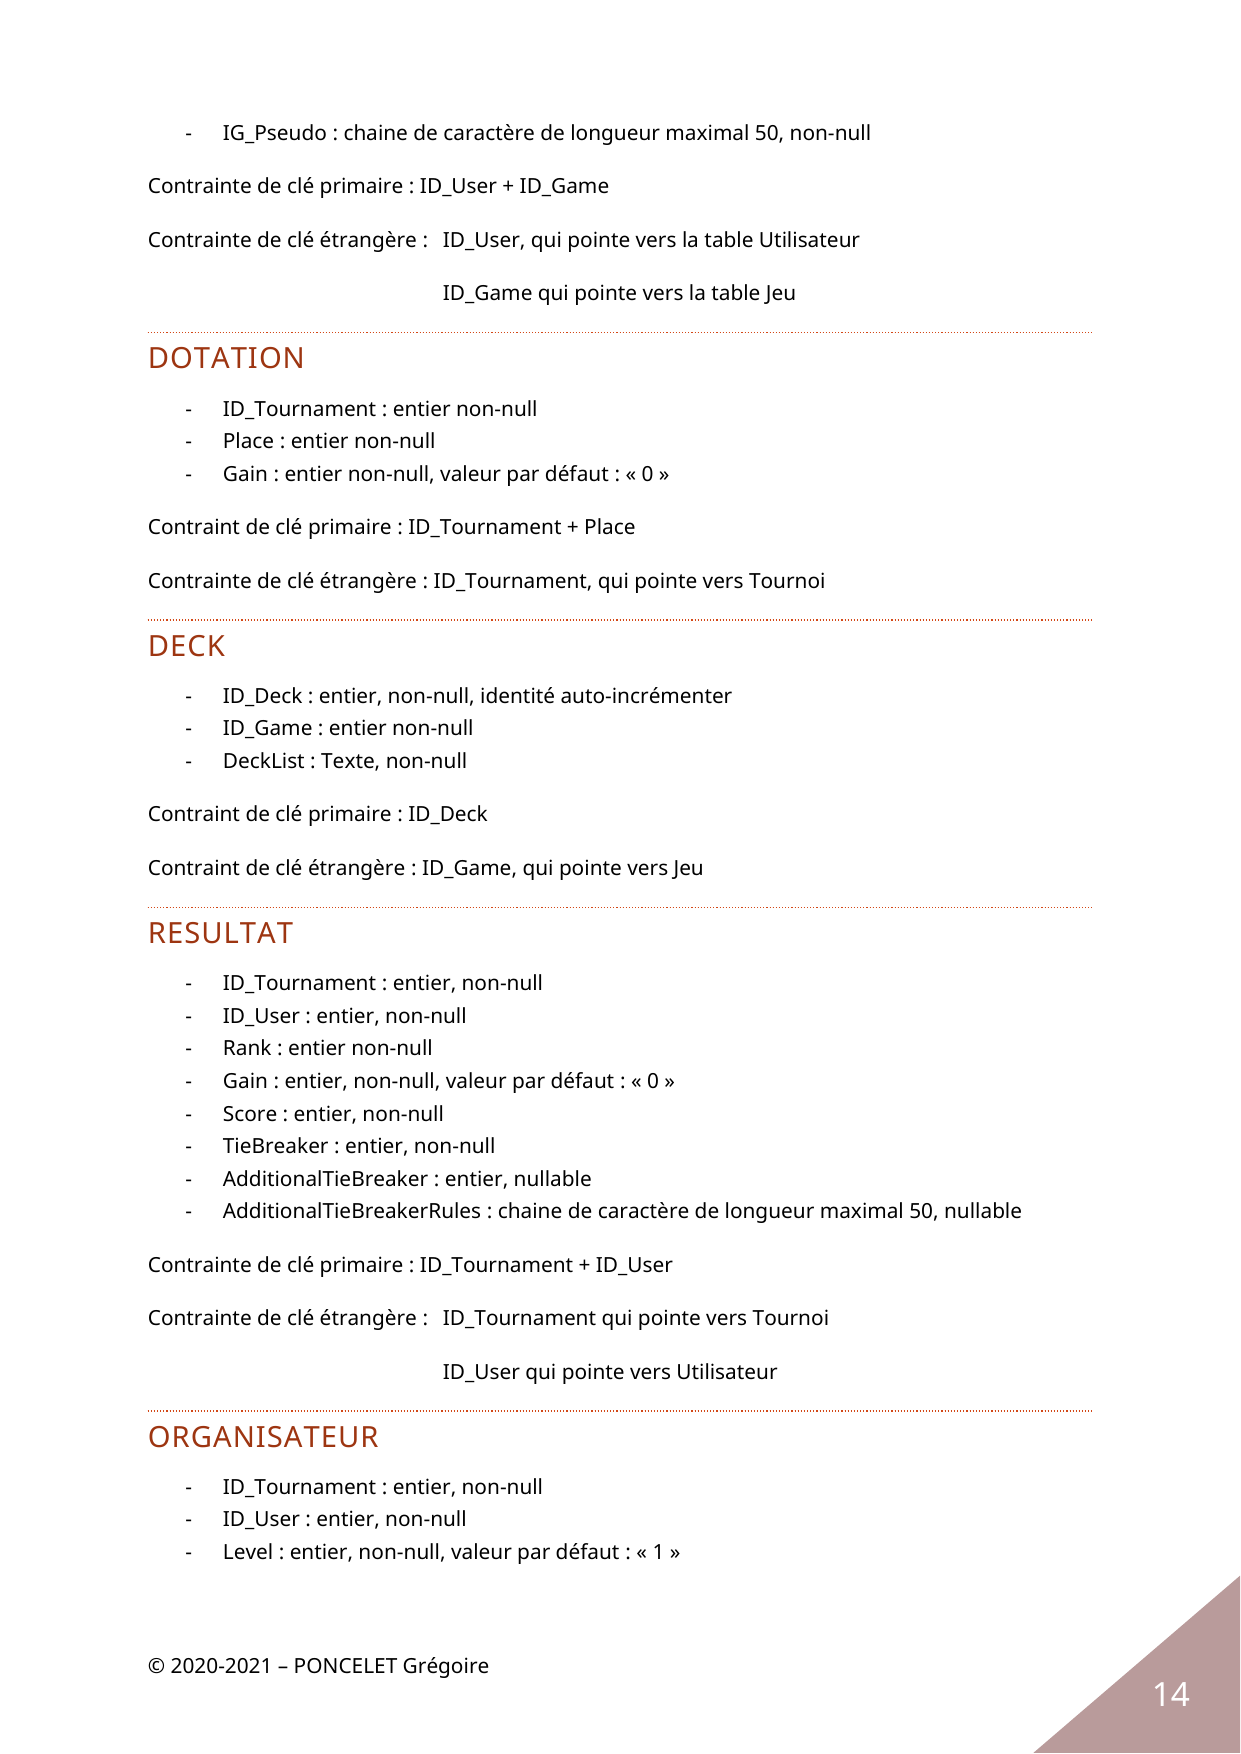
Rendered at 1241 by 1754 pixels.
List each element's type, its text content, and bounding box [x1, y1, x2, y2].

text Contrainte de clé primaire : ID_Tournament + ID_User [148, 1250, 1092, 1278]
text Contrainte de clé étrangère : ID_Tournament, qui pointe vers Tournoi [148, 566, 1092, 594]
list IG_Pseudo : chaine de caractère de longueur maximal 50, non-null [185, 118, 1092, 147]
text Contraint de clé étrangère : ID_Game, qui pointe vers Jeu [148, 853, 1092, 881]
list ID_Deck : entier, non-null, identité auto-incrémenter [185, 681, 1092, 709]
list Place : entier non-null [185, 426, 1092, 455]
list ID_User : entier, non-null [185, 1504, 1092, 1533]
list ID_User : entier, non-null [185, 1001, 1092, 1029]
list ID_Tournament : entier, non-null [185, 968, 1092, 997]
text ID_User qui pointe vers Utilisateur [148, 1357, 1092, 1385]
subtitle Resultat [148, 906, 1092, 952]
text Contraint de clé primaire : ID_Deck [148, 799, 1092, 828]
list ID_Tournament : entier non-null [185, 394, 1092, 422]
list AdditionalTieBreaker : entier, nullable [185, 1164, 1092, 1192]
subtitle Deck [148, 619, 1092, 664]
list Level : entier, non-null, valeur par défaut : « 1 » [185, 1537, 1092, 1566]
list Gain : entier, non-null, valeur par défaut : « 0 » [185, 1066, 1092, 1094]
list AdditionalTieBreakerRules : chaine de caractère de longueur maximal 50, nullable [185, 1196, 1092, 1225]
text Contrainte de clé primaire : ID_User + ID_Game [148, 172, 1092, 200]
subtitle Organisateur [148, 1410, 1092, 1456]
text ID_Game qui pointe vers la table Jeu [148, 278, 1092, 307]
list Score : entier, non-null [185, 1099, 1092, 1127]
list TieBreaker : entier, non-null [185, 1131, 1092, 1160]
list DeckList : Texte, non-null [185, 746, 1092, 774]
text Contrainte de clé étrangère : ID_Tournament qui pointe vers Tournoi [148, 1303, 1092, 1332]
subtitle Dotation [148, 332, 1092, 377]
list Rank : entier non-null [185, 1033, 1092, 1062]
list Gain : entier non-null, valeur par défaut : « 0 » [185, 459, 1092, 487]
text Contrainte de clé étrangère : ID_User, qui pointe vers la table Utilisateur [148, 225, 1092, 253]
text Contraint de clé primaire : ID_Tournament + Place [148, 512, 1092, 541]
list ID_Game : entier non-null [185, 713, 1092, 742]
list ID_Tournament : entier, non-null [185, 1472, 1092, 1500]
